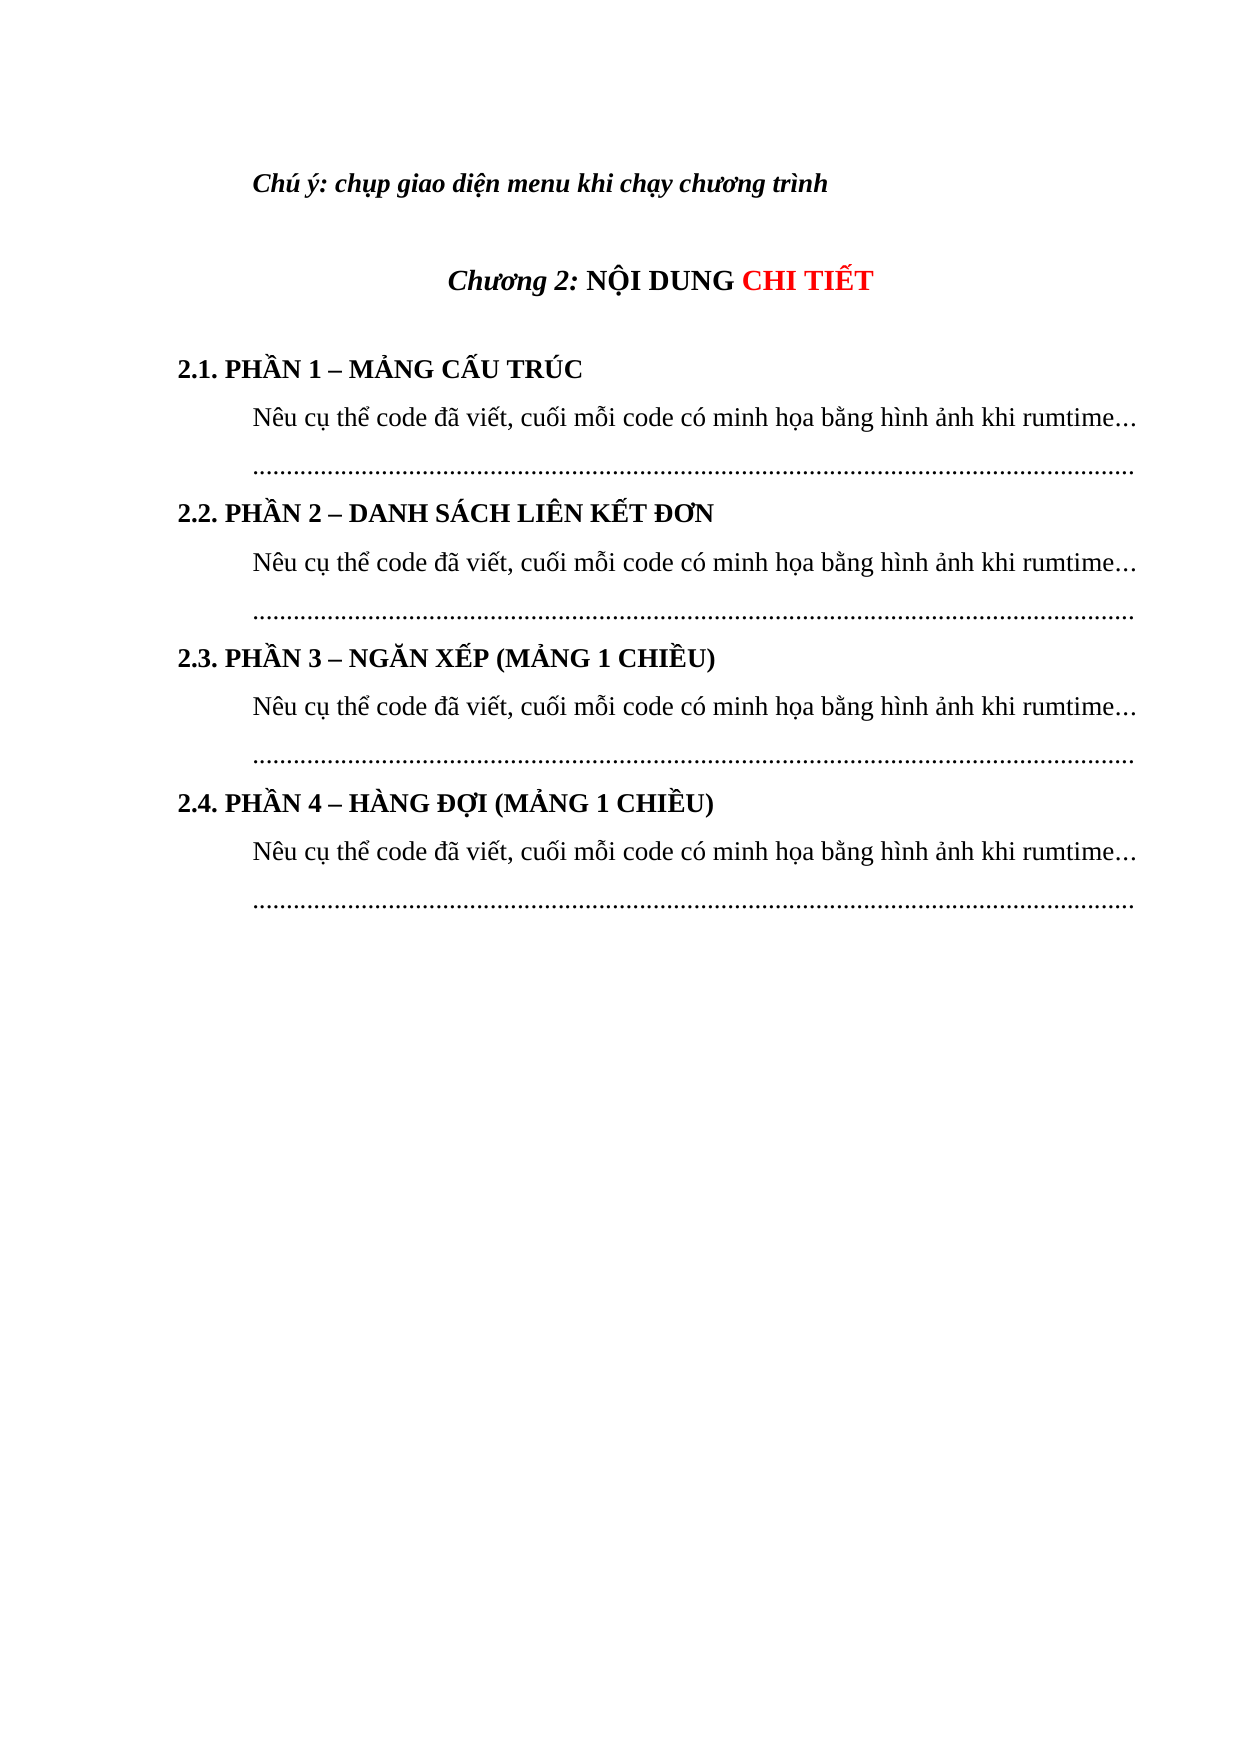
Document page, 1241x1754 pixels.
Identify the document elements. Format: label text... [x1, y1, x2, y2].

subtitle PHẦN 4 – HÀNG ĐỢI (MẢNG 1 CHIỀU) [177, 787, 1152, 818]
text Nêu cụ thể code đã viết, cuối mỗi code có minh họa bằng hình ảnh khi rumtime [252, 835, 1152, 866]
text Nêu cụ thể code đã viết, cuối mỗi code có minh họa bằng hình ảnh khi rumtime [252, 546, 1152, 577]
subtitle PHẦN 1 – MẢNG CẤU TRÚC [177, 353, 1152, 384]
text Chú ý: chụp giao diện menu khi chạy chương trình [177, 167, 1152, 198]
subtitle PHẦN 2 – DANH SÁCH LIÊN KẾT ĐƠN [177, 497, 1152, 529]
subtitle nội dung chi tiết [177, 263, 1152, 335]
text Nêu cụ thể code đã viết, cuối mỗi code có minh họa bằng hình ảnh khi rumtime [252, 690, 1152, 722]
subtitle PHẦN 3 – NGĂN XẾP (MẢNG 1 CHIỀU) [177, 642, 1152, 673]
text Nêu cụ thể code đã viết, cuối mỗi code có minh họa bằng hình ảnh khi rumtime [252, 401, 1152, 432]
